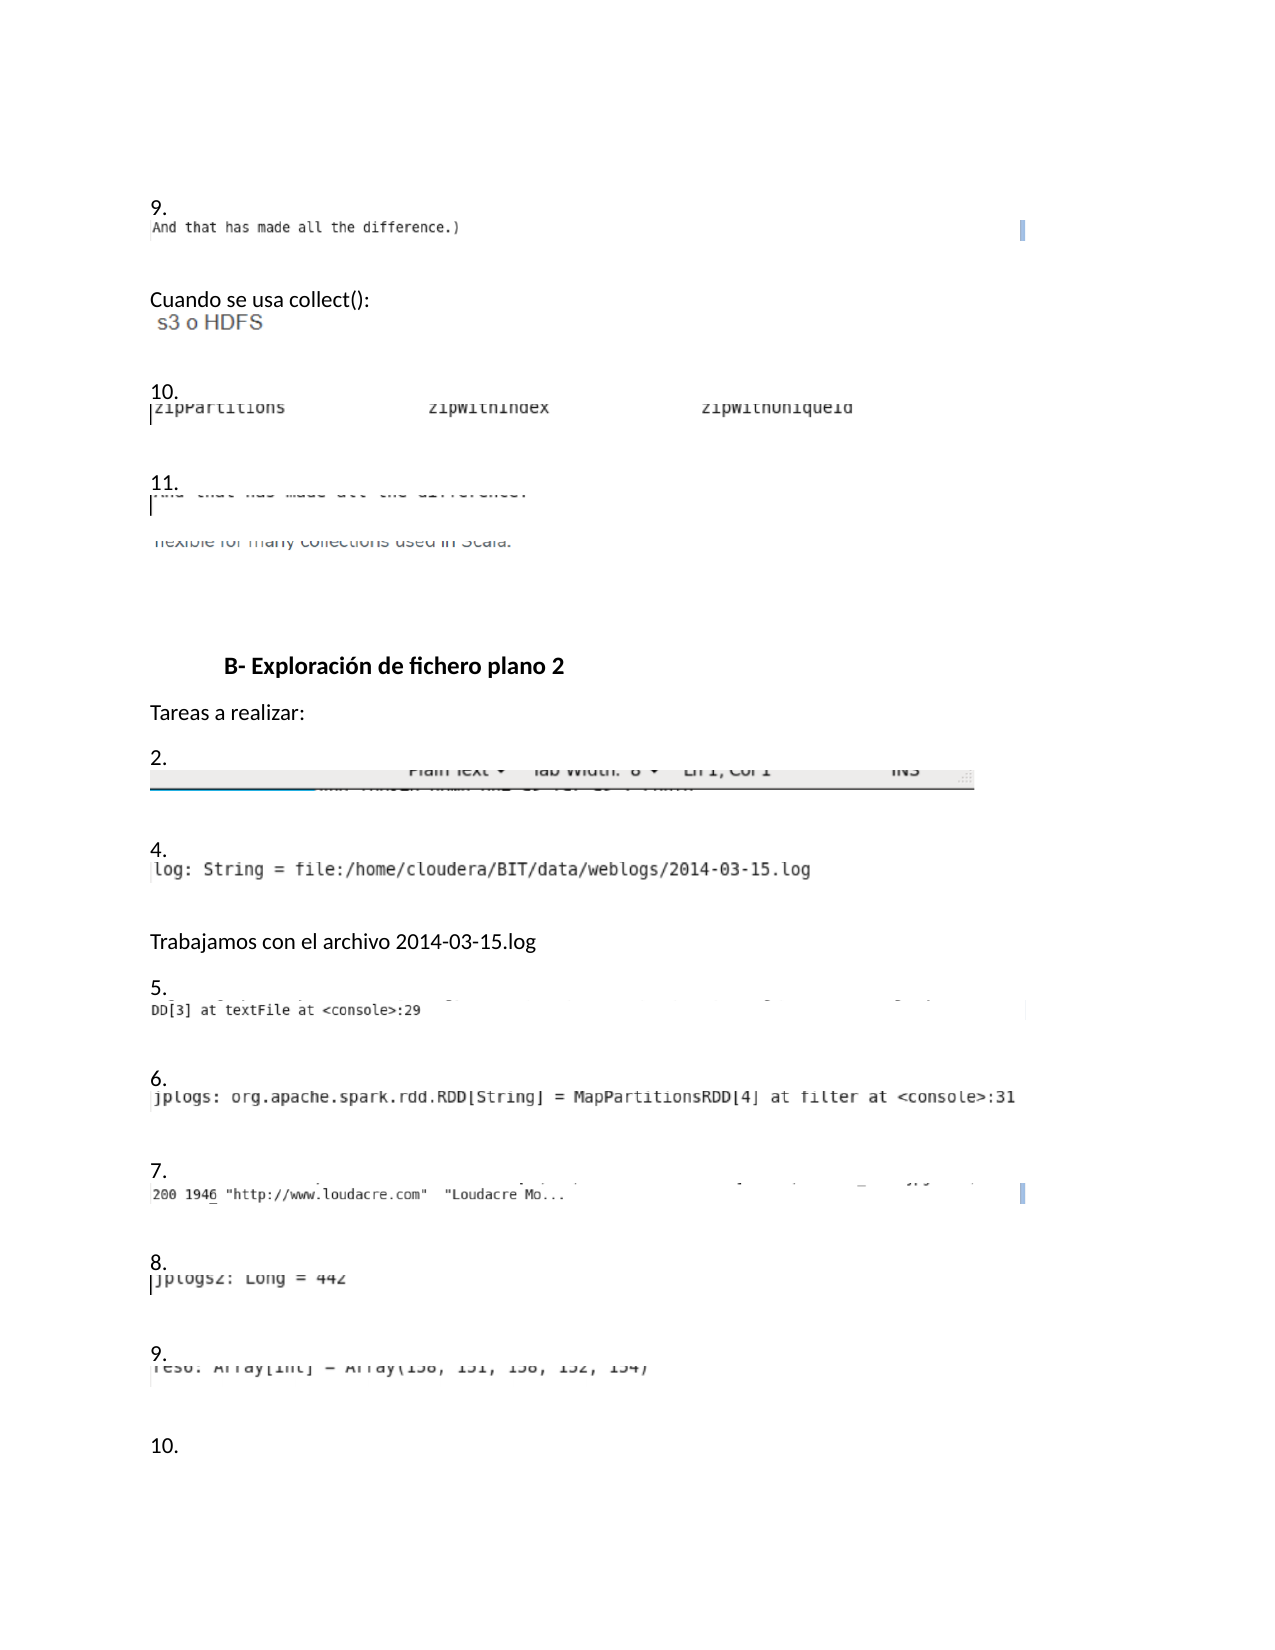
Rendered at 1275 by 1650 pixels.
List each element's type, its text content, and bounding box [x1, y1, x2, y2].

text 11. [150, 471, 1125, 496]
text Tareas a realizar: [150, 700, 1125, 725]
text 6. [150, 1067, 1125, 1092]
text 9. [150, 196, 1125, 221]
text 10. [150, 379, 1125, 404]
text B- Exploración de fichero plano 2 [150, 654, 1125, 679]
text 4. [150, 837, 1125, 862]
text 9. [150, 1342, 1125, 1367]
text 10. [150, 1433, 1125, 1458]
text Trabajamos con el archivo 2014-03-15.log [150, 929, 1125, 954]
text 2. [150, 746, 1125, 771]
text 5. [150, 975, 1125, 1000]
text 7. [150, 1158, 1125, 1183]
text 8. [150, 1250, 1125, 1275]
text Cuando se usa collect(): [150, 287, 1125, 312]
